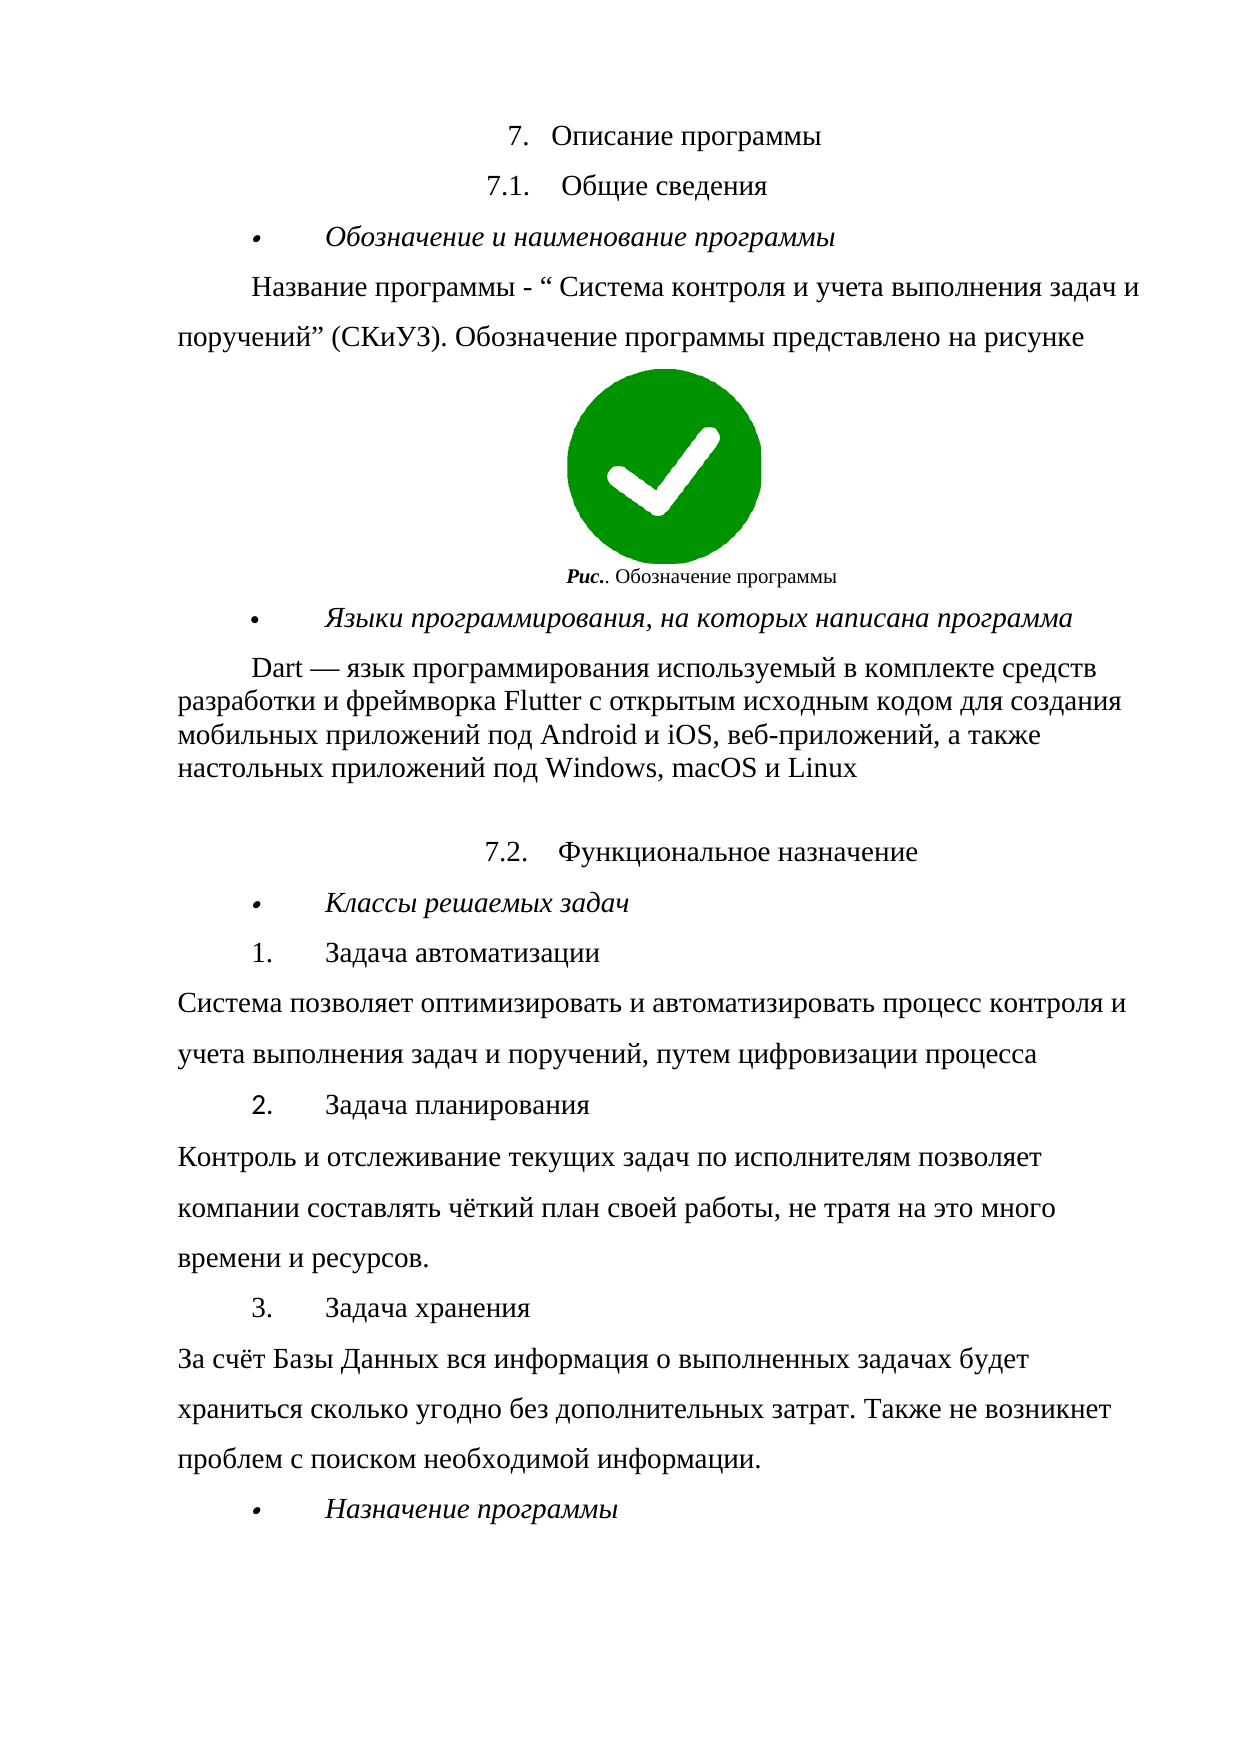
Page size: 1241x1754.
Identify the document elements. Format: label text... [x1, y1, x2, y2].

picture [567, 369, 762, 564]
list Языки программирования, на которых написана программа [177, 600, 1152, 633]
list Задача хранения За счёт Базы Данных вся информация о выполненных задачах будет храниться сколько угодно без дополнительных затрат. Также не возникнет проблем с поиском необходимой информации. [177, 1290, 1152, 1475]
text Рис.. Обозначение программы [177, 564, 1152, 588]
list Обозначение и наименование программы [177, 219, 1152, 252]
text Контроль и отслеживание текущих задач по исполнителям позволяет компании составлять чёткий план своей работы, не тратя на это много времени и ресурсов. [177, 1139, 1152, 1274]
list Классы решаемых задач [177, 885, 1152, 918]
text Dart — язык программирования используемый в комплекте средств разработки и фреймворка Flutter с открытым исходным кодом для создания мобильных приложений под Android и iOS, веб-приложений, а также настольных приложений под Windows, macOS и Linux [177, 650, 1152, 784]
list Назначение программы [177, 1492, 1152, 1525]
list Задача планирования [177, 1086, 1152, 1122]
subtitle Описание программы [177, 118, 1152, 152]
subtitle Общие сведения [102, 168, 1152, 202]
subtitle Функциональное назначение [177, 834, 1152, 868]
list Задача автоматизации Система позволяет оптимизировать и автоматизировать процесс контроля и учета выполнения задач и поручений, путем цифровизации процесса [177, 935, 1152, 1069]
text Название программы - “ Система контроля и учета выполнения задач и поручений” (СКиУЗ). Обозначение программы представлено на рисунке [177, 269, 1152, 353]
